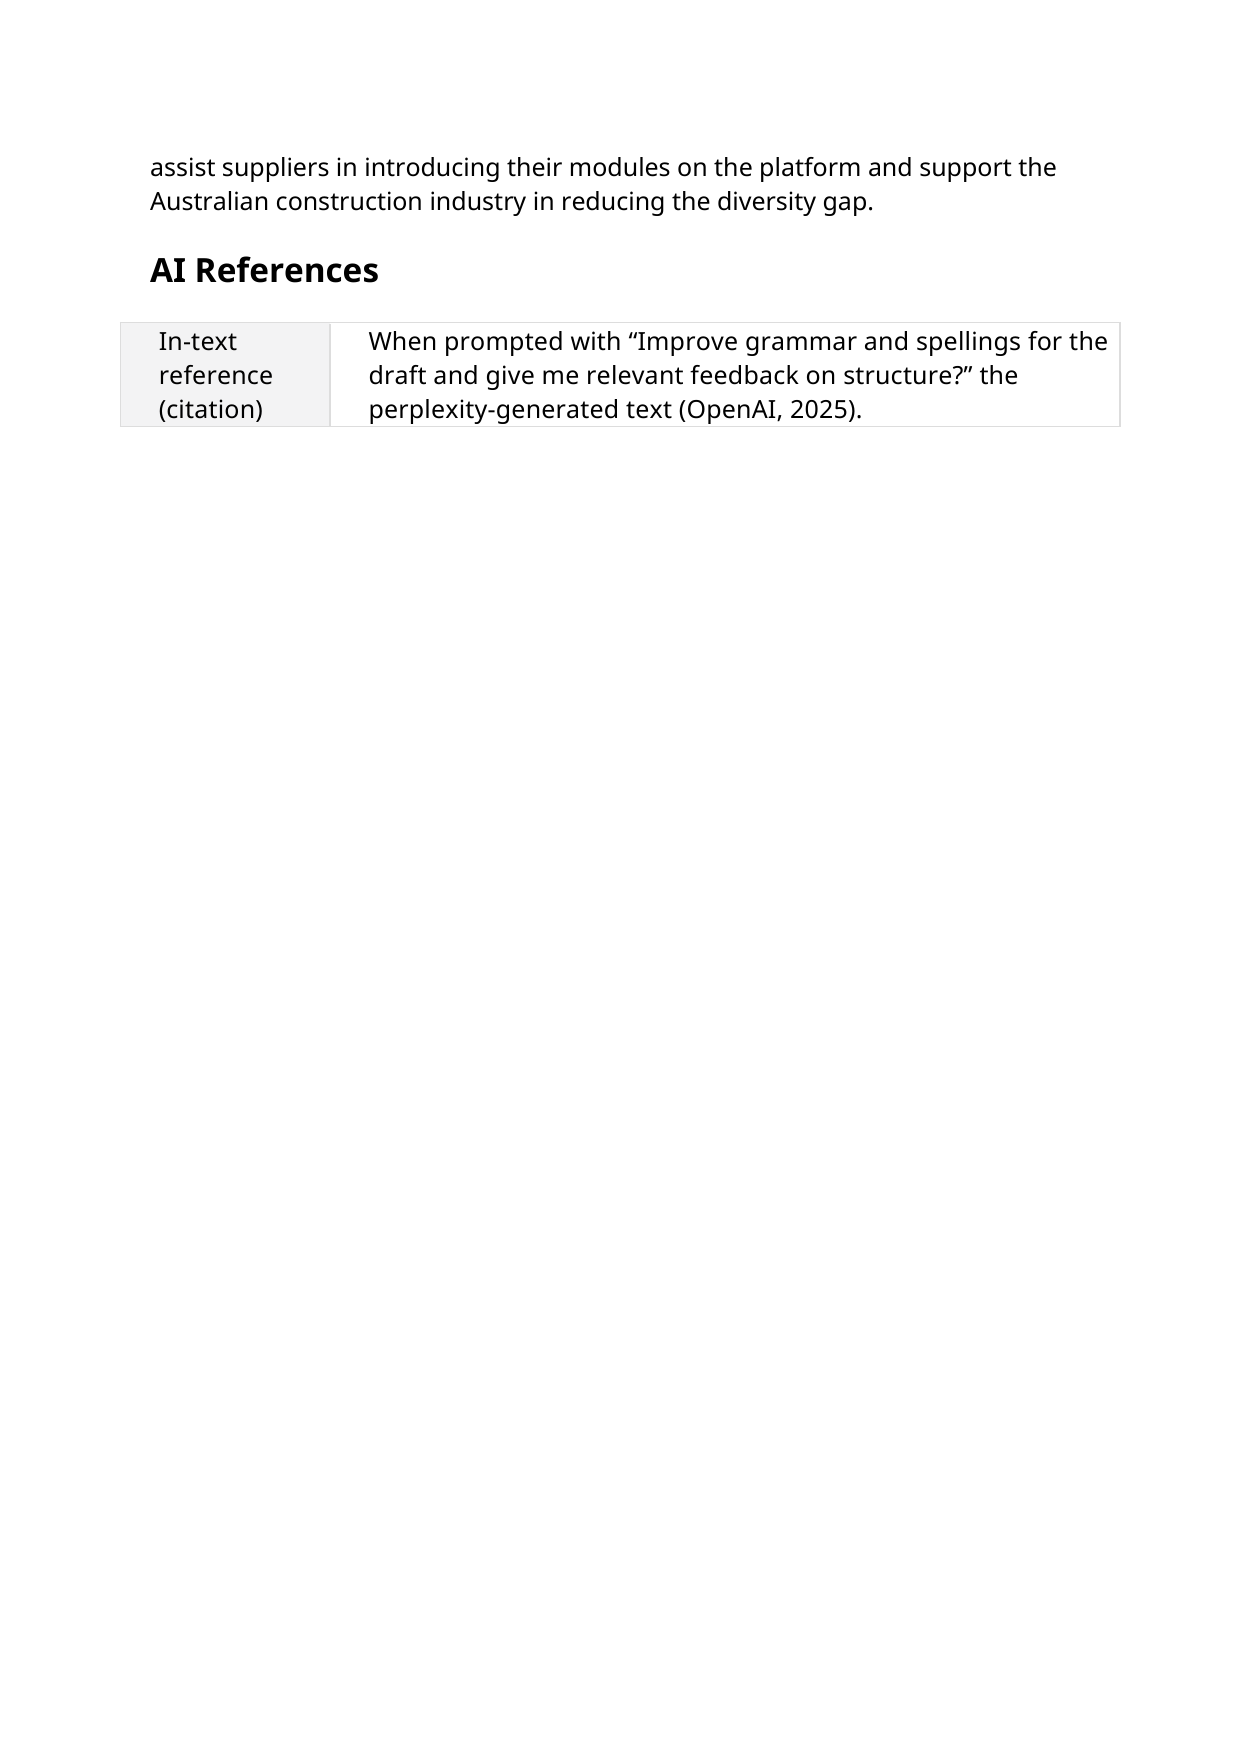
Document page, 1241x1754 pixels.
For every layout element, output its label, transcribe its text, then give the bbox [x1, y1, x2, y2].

table_header When prompted with “Improve grammar and spellings for the draft and give me relevant feedback on structure?” the perplexity-generated text (OpenAI, 2025). [331, 392, 1119, 494]
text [150, 150, 1090, 286]
table_header In-text reference (citation) [121, 392, 329, 494]
text AI References [150, 315, 1090, 361]
